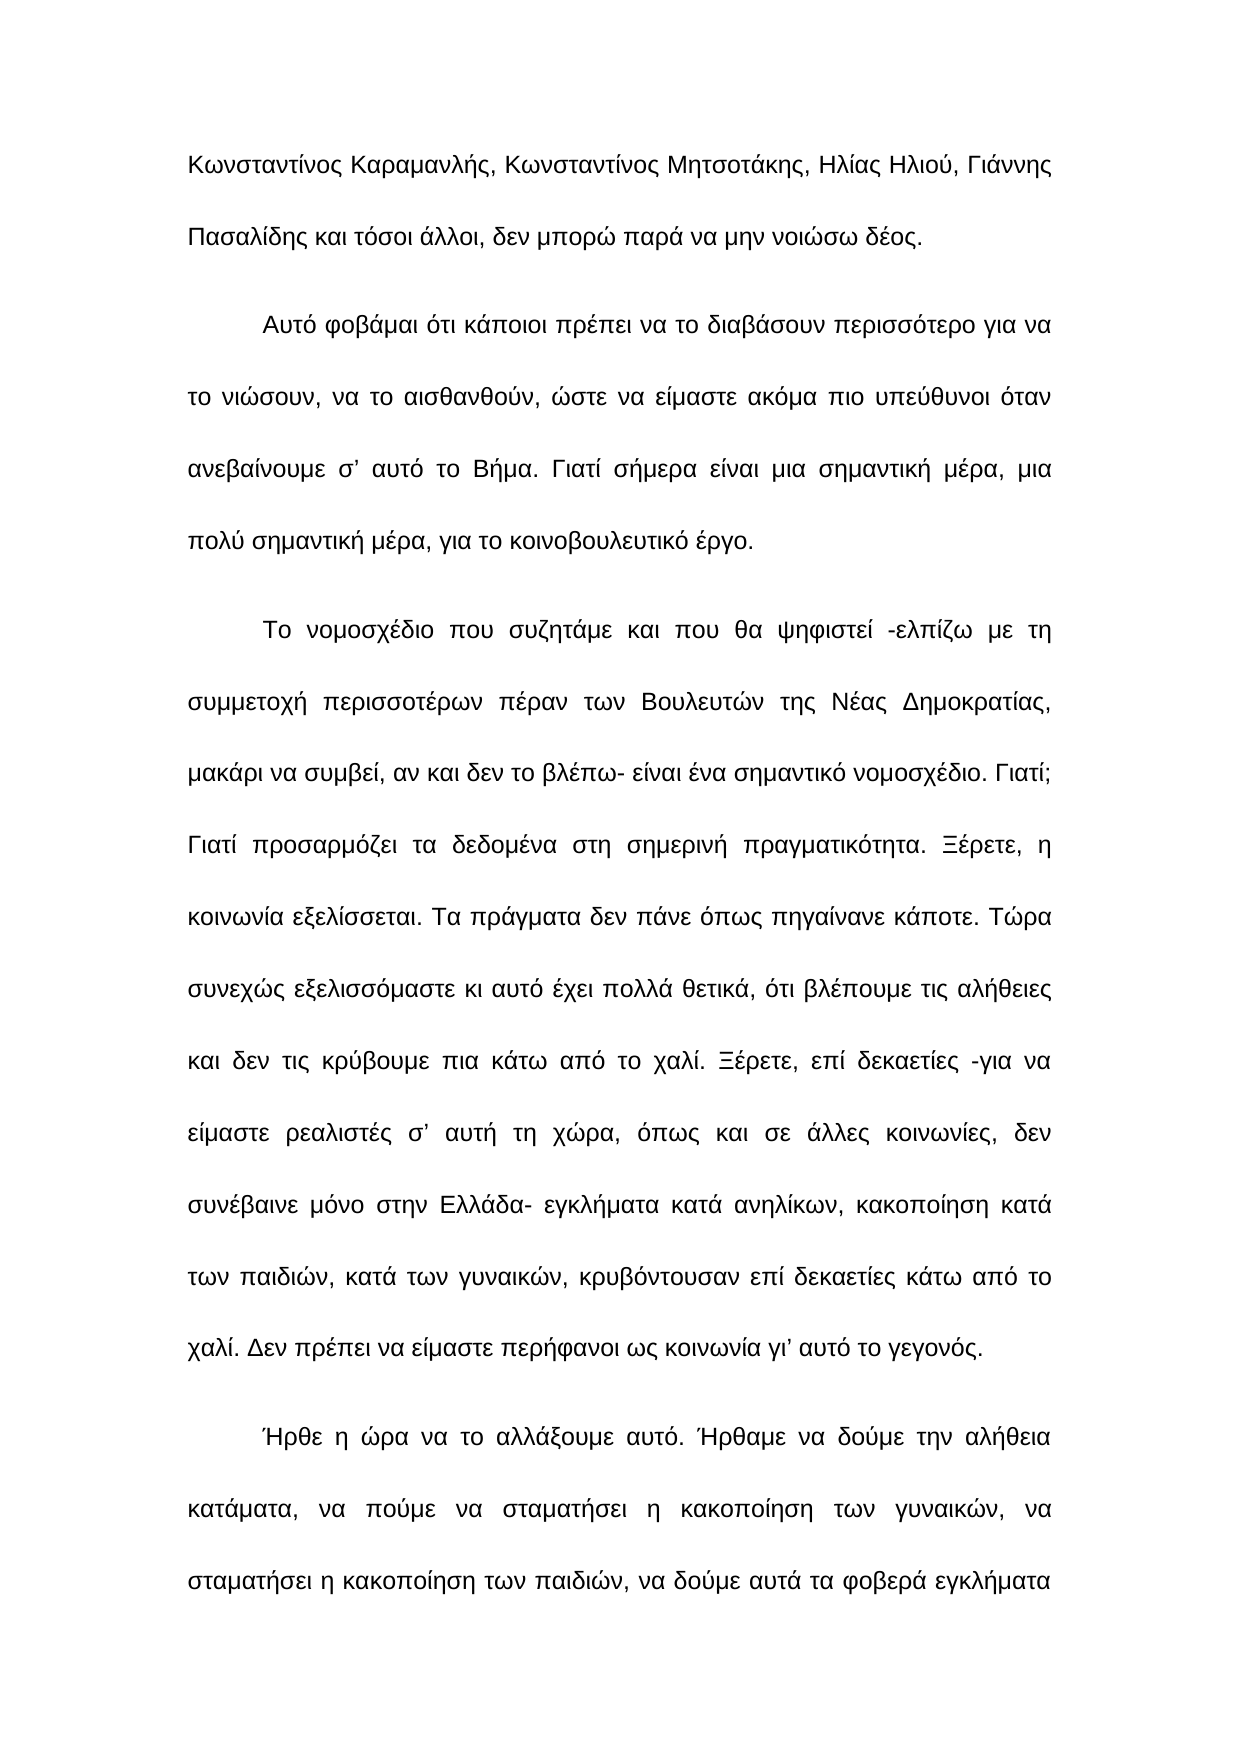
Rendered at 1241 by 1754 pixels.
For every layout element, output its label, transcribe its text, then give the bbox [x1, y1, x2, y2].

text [187, 150, 1053, 251]
text Το νομοσχέδιο που συζητάμε και που θα ψηφιστεί -ελπίζω με τη συμμετοχή περισσοτέρων πέραν των Βουλευτών της Νέας Δημοκρατίας, μακάρι να συμβεί, αν και δεν το βλέπω- είναι ένα σημαντικό νομοσχέδιο. Γιατί; Γιατί προσαρμόζει τα δεδομένα στη σημερινή πραγματικότητα. Ξέρετε, η κοινωνία εξελίσσεται. Τα πράγματα δεν πάνε όπως πηγαίνανε κάποτε. Τώρα συνεχώς εξελισσόμαστε κι αυτό έχει πολλά θετικά, ότι βλέπουμε τις αλήθειες και δεν τις κρύβουμε πια κάτω από το χαλί. Ξέρετε, επί δεκαετίες -για να είμαστε ρεαλιστές σ’ αυτή τη χώρα, όπως και σε άλλες κοινωνίες, δεν συνέβαινε μόνο στην Ελλάδα- εγκλήματα κατά ανηλίκων, κακοποίηση κατά των παιδιών, κατά των γυναικών, κρυβόντουσαν επί δεκαετίες κάτω από το χαλί. Δεν πρέπει να είμαστε περήφανοι ως κοινωνία γι’ αυτό το γεγονός. [187, 614, 1053, 1362]
text Αυτό φοβάμαι ότι κάποιοι πρέπει να το διαβάσουν περισσότερο για να το νιώσουν, να το αισθανθούν, ώστε να είμαστε ακόμα πιο υπεύθυνοι όταν ανεβαίνουμε σ’ αυτό το Βήμα. Γιατί σήμερα είναι μια σημαντική μέρα, μια πολύ σημαντική μέρα, για το κοινοβουλευτικό έργο. [187, 310, 1053, 555]
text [187, 1422, 1053, 1594]
